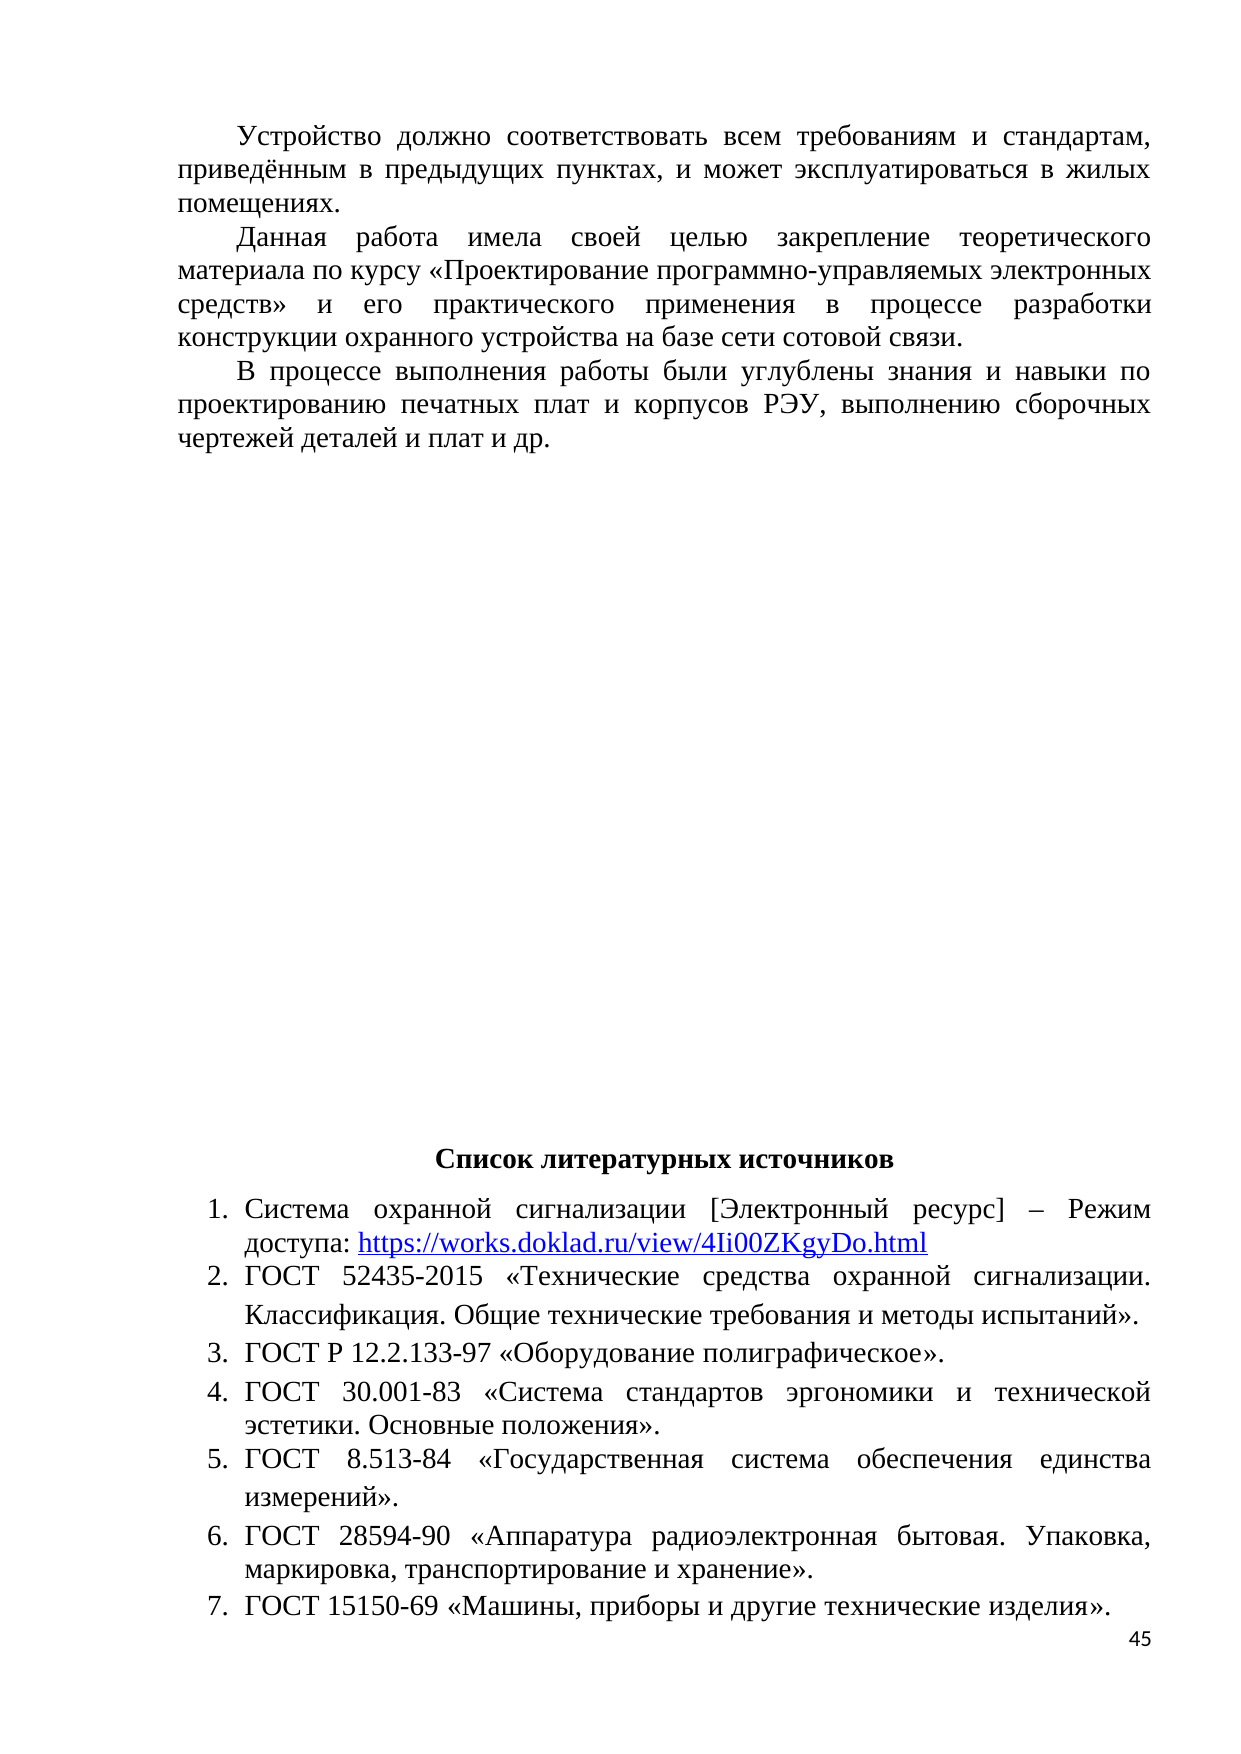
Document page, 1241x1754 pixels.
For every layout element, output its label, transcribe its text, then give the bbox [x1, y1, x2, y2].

list ГОСТ 8.513-84 «Государственная система обеспечения единства измерений». [207, 1441, 1152, 1513]
text В процессе выполнения работы были углублены знания и навыки по проектированию печатных плат и корпусов РЭУ, выполнению сборочных чертежей деталей и плат и др. [177, 353, 1152, 453]
text Список литературных источников [177, 1141, 1152, 1174]
list ГОСТ 15150-69 «Машины, приборы и другие технические изделия». [448, 1585, 1152, 1622]
text Данная работа имела своей целью закрепление теоретического материала по курсу «Проектирование программно-управляемых электронных средств» и его практического применения в процессе разработки конструкции охранного устройства на базе сети сотовой связи. [177, 219, 1152, 353]
list ГОСТ 15150-69 «Машины, приборы и другие технические изделия». [207, 1585, 439, 1622]
list ГОСТ 52435-2015 «Технические средства охранной сигнализации. Классификация. Общие технические требования и методы испытаний». [207, 1258, 1152, 1330]
subtitle ГОСТ 28594-90 «Аппаратура радиоэлектронная бытовая. Упаковка, маркировка, транспортирование и хранение». [207, 1518, 1152, 1585]
list ГОСТ Р 12.2.133-97 «Оборудование полиграфическое». [207, 1335, 513, 1369]
text Устройство должно соответствовать всем требованиям и стандартам, приведённым в предыдущих пунктах, и может эксплуатироваться в жилых помещениях. [177, 118, 1152, 219]
list ГОСТ Р 12.2.133-97 «Оборудование полиграфическое». [924, 1335, 1152, 1369]
list Система охранной сигнализации [Электронный ресурс] – Режим доступа: https://works.doklad.ru/view/4Ii00ZKgyDo.html [207, 1191, 1152, 1258]
subtitle ГОСТ 30.001-83 «Система стандартов эргономики и технической эстетики. Основные положения». [207, 1374, 1152, 1441]
